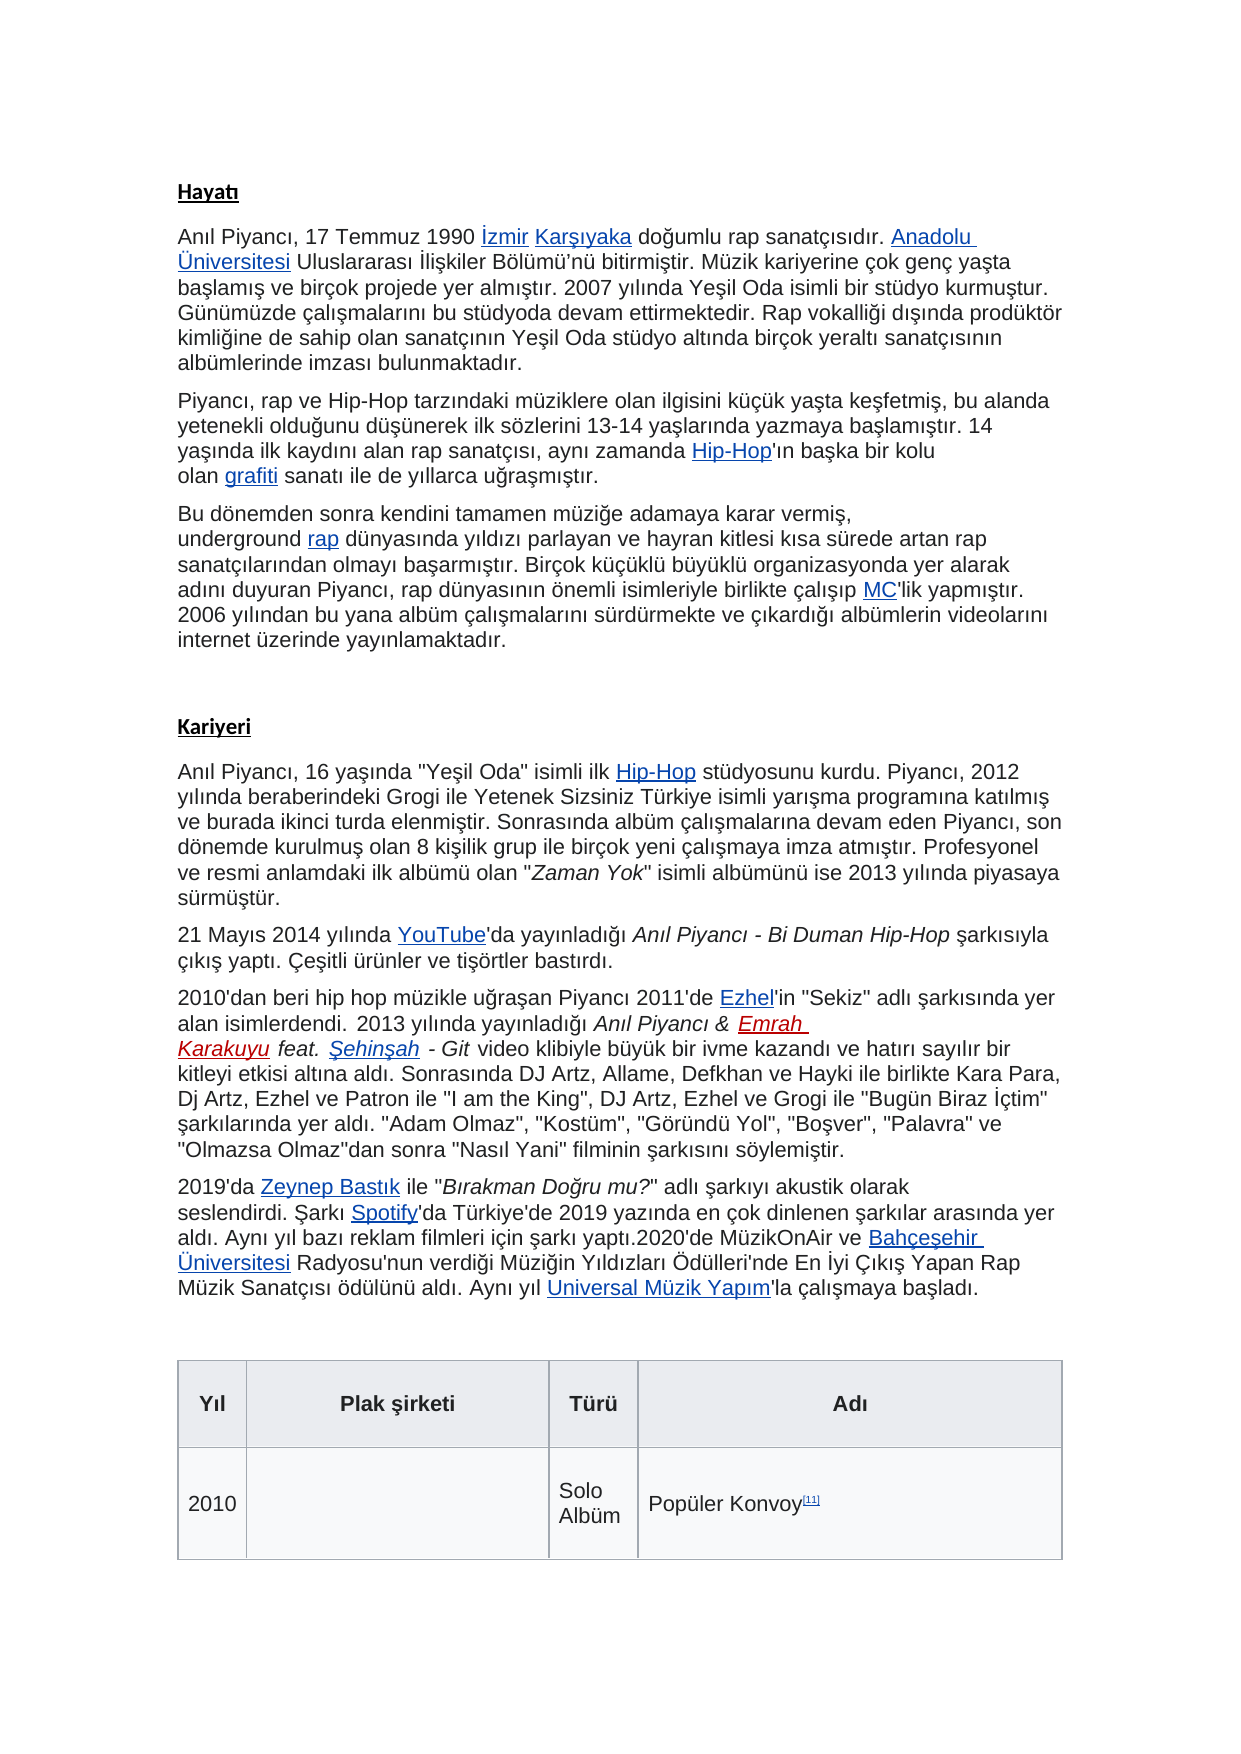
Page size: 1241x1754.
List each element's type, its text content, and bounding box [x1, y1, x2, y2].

text Kariyeri [177, 712, 1063, 740]
table_cell Solo Albüm [550, 1448, 637, 1558]
text Hayatı [177, 177, 1063, 205]
text Anıl Piyancı, 17 Temmuz 1990 İzmir Karşıyaka doğumlu rap sanatçısıdır. Anadolu Üniversitesi Uluslararası İlişkiler Bölümü’nü bitirmiştir. Müzik kariyerine çok genç yaşta başlamış ve birçok projede yer almıştır. 2007 yılında Yeşil Oda isimli bir stüdyo kurmuştur. Günümüzde çalışmalarını bu stüdyoda devam ettirmektedir. Rap vokalliği dışında prodüktör kimliğine de sahip olan sanatçının Yeşil Oda stüdyo altında birçok yeraltı sanatçısının albümlerinde imzası bulunmaktadır. [177, 224, 1063, 375]
table_header Adı [639, 1361, 1061, 1446]
table_cell 2010 [179, 1448, 246, 1558]
table_header Plak şirketi [247, 1361, 548, 1446]
text 2019'da Zeynep Bastık ile "Bırakman Doğru mu?" adlı şarkıyı akustik olarak seslendirdi. Şarkı Spotify'da Türkiye'de 2019 yazında en çok dinlenen şarkılar arasında yer aldı. Aynı yıl bazı reklam filmleri için şarkı yaptı.2020'de MüzikOnAir ve Bahçeşehir Üniversitesi Radyosu'nun verdiği Müziğin Yıldızları Ödülleri'nde En İyi Çıkış Yapan Rap Müzik Sanatçısı ödülünü aldı. Aynı yıl Universal Müzik Yapım'la çalışmaya başladı. [177, 1174, 1063, 1300]
table_cell [247, 1448, 548, 1558]
table_header Türü [550, 1361, 637, 1446]
text 21 Mayıs 2014 yılında YouTube'da yayınladığı Anıl Piyancı - Bi Duman Hip-Hop şarkısıyla çıkış yaptı. Çeşitli ürünler ve tişörtler bastırdı. [177, 922, 1063, 973]
text Anıl Piyancı, 16 yaşında "Yeşil Oda" isimli ilk Hip-Hop stüdyosunu kurdu. Piyancı, 2012 yılında beraberindeki Grogi ile Yetenek Sizsiniz Türkiye isimli yarışma programına katılmış ve burada ikinci turda elenmiştir. Sonrasında albüm çalışmalarına devam eden Piyancı, son dönemde kurulmuş olan 8 kişilik grup ile birçok yeni çalışmaya imza atmıştır. Profesyonel ve resmi anlamdaki ilk albümü olan "Zaman Yok" isimli albümünü ise 2013 yılında piyasaya sürmüştür. [177, 759, 1063, 910]
text 2010'dan beri hip hop müzikle uğraşan Piyancı 2011'de Ezhel'in "Sekiz" adlı şarkısında yer alan isimlerdendi. 2013 yılında yayınladığı Anıl Piyancı & Emrah Karakuyu feat. Şehinşah - Git video klibiyle büyük bir ivme kazandı ve hatırı sayılır bir kitleyi etkisi altına aldı. Sonrasında DJ Artz, Allame, Defkhan ve Hayki ile birlikte Kara Para, Dj Artz, Ezhel ve Patron ile "I am the King", DJ Artz, Ezhel ve Grogi ile "Bugün Biraz İçtim" şarkılarında yer aldı. "Adam Olmaz", "Kostüm", "Göründü Yol", "Boşver", "Palavra" ve "Olmazsa Olmaz"dan sonra "Nasıl Yani" filminin şarkısını söylemiştir. [177, 985, 1063, 1162]
table_header Yıl [179, 1361, 246, 1446]
text Bu dönemden sonra kendini tamamen müziğe adamaya karar vermiş, underground rap dünyasında yıldızı parlayan ve hayran kitlesi kısa sürede artan rap sanatçılarından olmayı başarmıştır. Birçok küçüklü büyüklü organizasyonda yer alarak adını duyuran Piyancı, rap dünyasının önemli isimleriyle birlikte çalışıp MC'lik yapmıştır. 2006 yılından bu yana albüm çalışmalarını sürdürmekte ve çıkardığı albümlerin videolarını internet üzerinde yayınlamaktadır. [177, 501, 1063, 652]
table_cell Popüler Konvoy[11] [639, 1448, 1061, 1558]
text Piyancı, rap ve Hip-Hop tarzındaki müziklere olan ilgisini küçük yaşta keşfetmiş, bu alanda yetenekli olduğunu düşünerek ilk sözlerini 13-14 yaşlarında yazmaya başlamıştır. 14 yaşında ilk kaydını alan rap sanatçısı, aynı zamanda Hip-Hop'ın başka bir kolu olan grafiti sanatı ile de yıllarca uğraşmıştır. [177, 388, 1063, 489]
